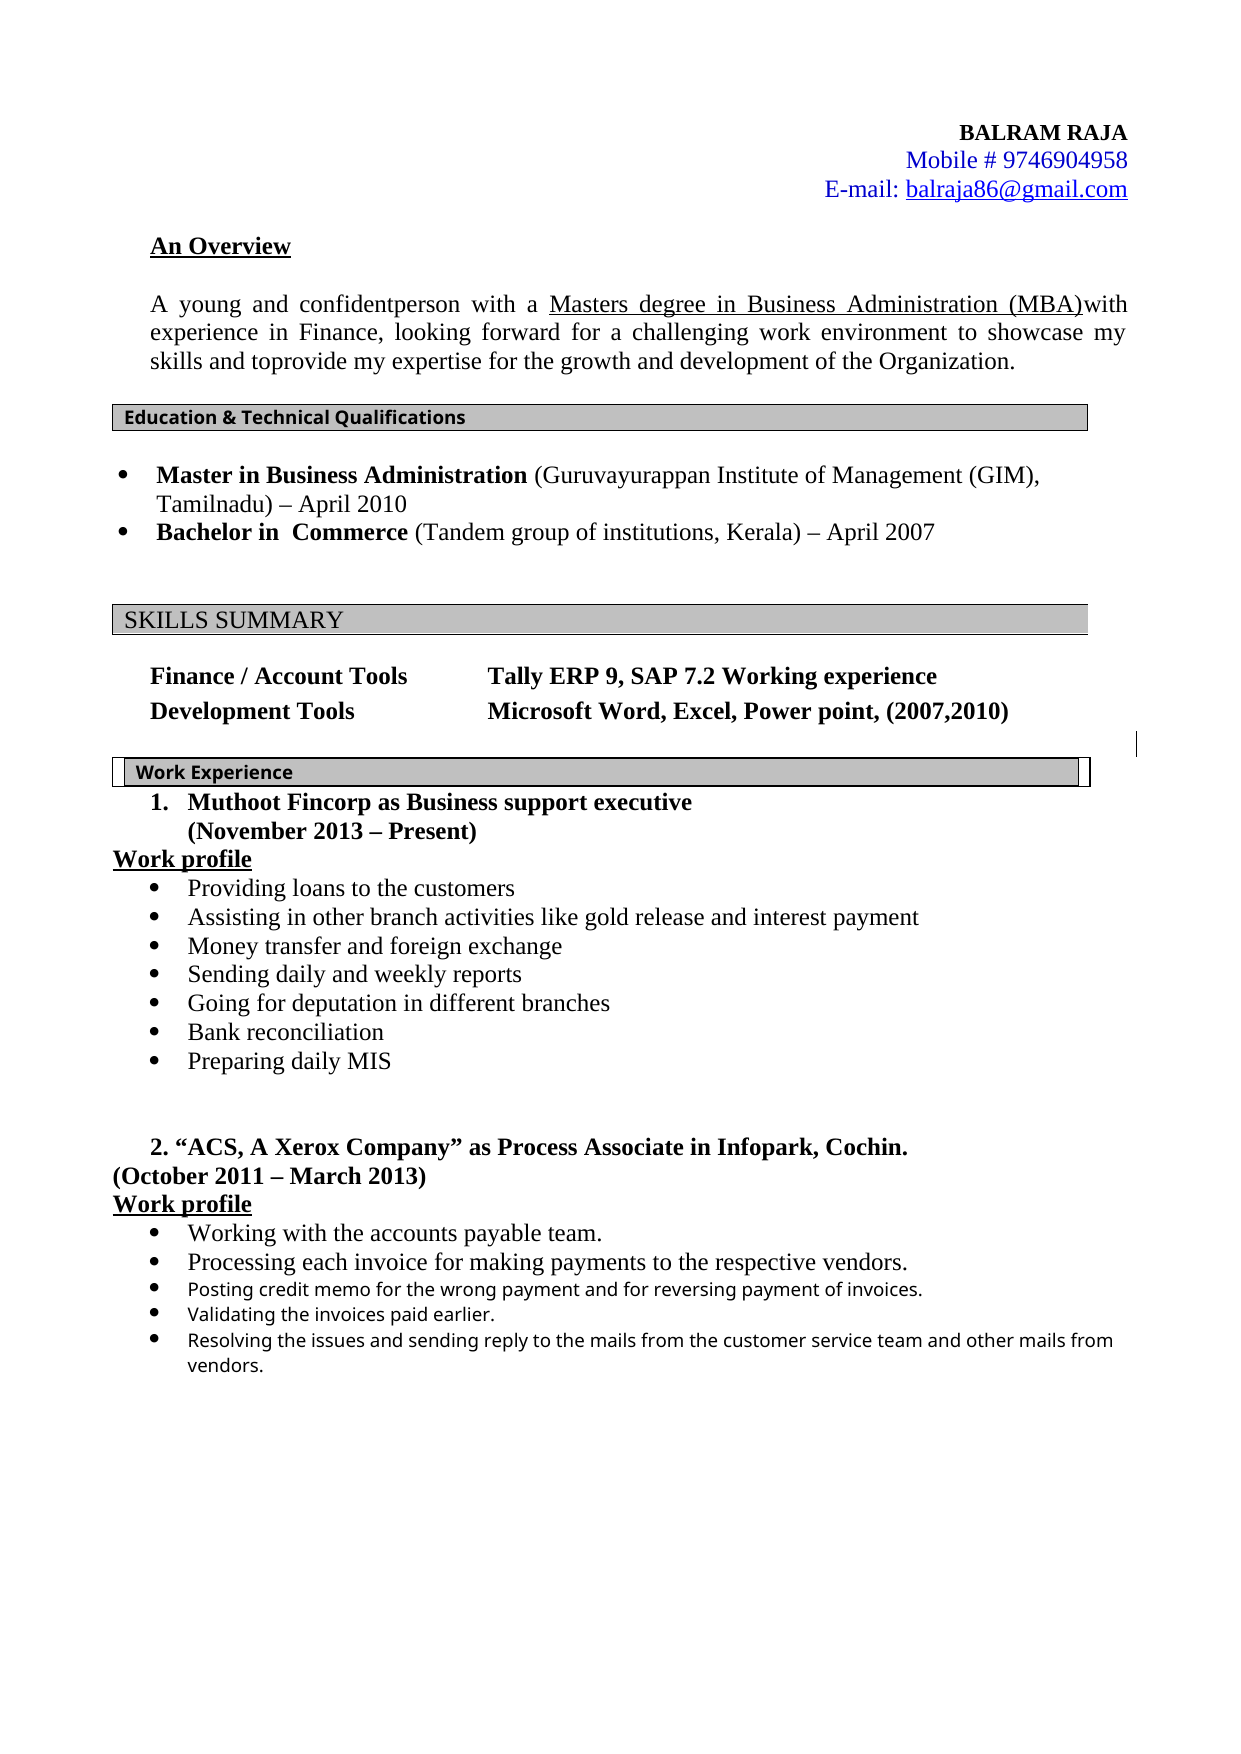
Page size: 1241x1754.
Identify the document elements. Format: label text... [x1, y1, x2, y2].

list Master in Business Administration (Guruvayurappan Institute of Management (GIM), Tamilnadu) – April 2010 [119, 460, 1128, 517]
table_header Education & Technical Qualifications [113, 405, 1087, 430]
list Assisting in other branch activities like gold release and interest payment [150, 902, 1128, 931]
list Providing loans to the customers [150, 873, 1128, 902]
list Sending daily and weekly reports [150, 959, 1128, 988]
text E-mail: balraja86@gmail.com [112, 174, 1128, 202]
text Finance / Account Tools Tally ERP 9, SAP 7.2 Working experience [150, 661, 1128, 690]
text Work profile [112, 1189, 1128, 1218]
list Going for deputation in different branches [150, 988, 1128, 1017]
text A young and confidentperson with a Masters degree in Business Administration (MBA)with experience in Finance, looking forward for a challenging work environment to showcase my skills and toprovide my expertise for the growth and development of the Organization. [150, 289, 1128, 375]
list Bachelor in Commerce (Tandem group of institutions, Kerala) – April 2007 [119, 517, 1128, 546]
text (October 2011 – March 2013) [112, 1161, 1128, 1189]
subtitle BALRAM RAJA [112, 118, 1128, 145]
table_header [113, 758, 124, 786]
text 2. “ACS, A Xerox Company” as Process Associate in Infopark, Cochin. [150, 1132, 1128, 1161]
table_header [1079, 758, 1089, 786]
text Development Tools Microsoft Word, Excel, Power point, (2007,2010) [150, 696, 1128, 725]
table_header SKILLS SUMMARY [113, 605, 1088, 633]
text Mobile # 9746904958 [112, 145, 1128, 174]
list Processing each invoice for making payments to the respective vendors. [150, 1247, 1128, 1276]
list Working with the accounts payable team. [150, 1218, 1128, 1247]
list Muthoot Fincorp as Business support executive [150, 787, 1128, 816]
list Validating the invoices paid earlier. [150, 1301, 1128, 1327]
list Resolving the issues and sending reply to the mails from the customer service team and other mails from vendors. [150, 1327, 1128, 1378]
text An Overview [150, 231, 1128, 260]
list Bank reconciliation [150, 1017, 1128, 1046]
list Posting credit memo for the wrong payment and for reversing payment of invoices. [150, 1276, 1128, 1301]
text (November 2013 – Present) [187, 816, 1128, 844]
text Work profile [112, 844, 1128, 873]
list Money transfer and foreign exchange [150, 931, 1128, 959]
list Preparing daily MIS [150, 1046, 1128, 1074]
